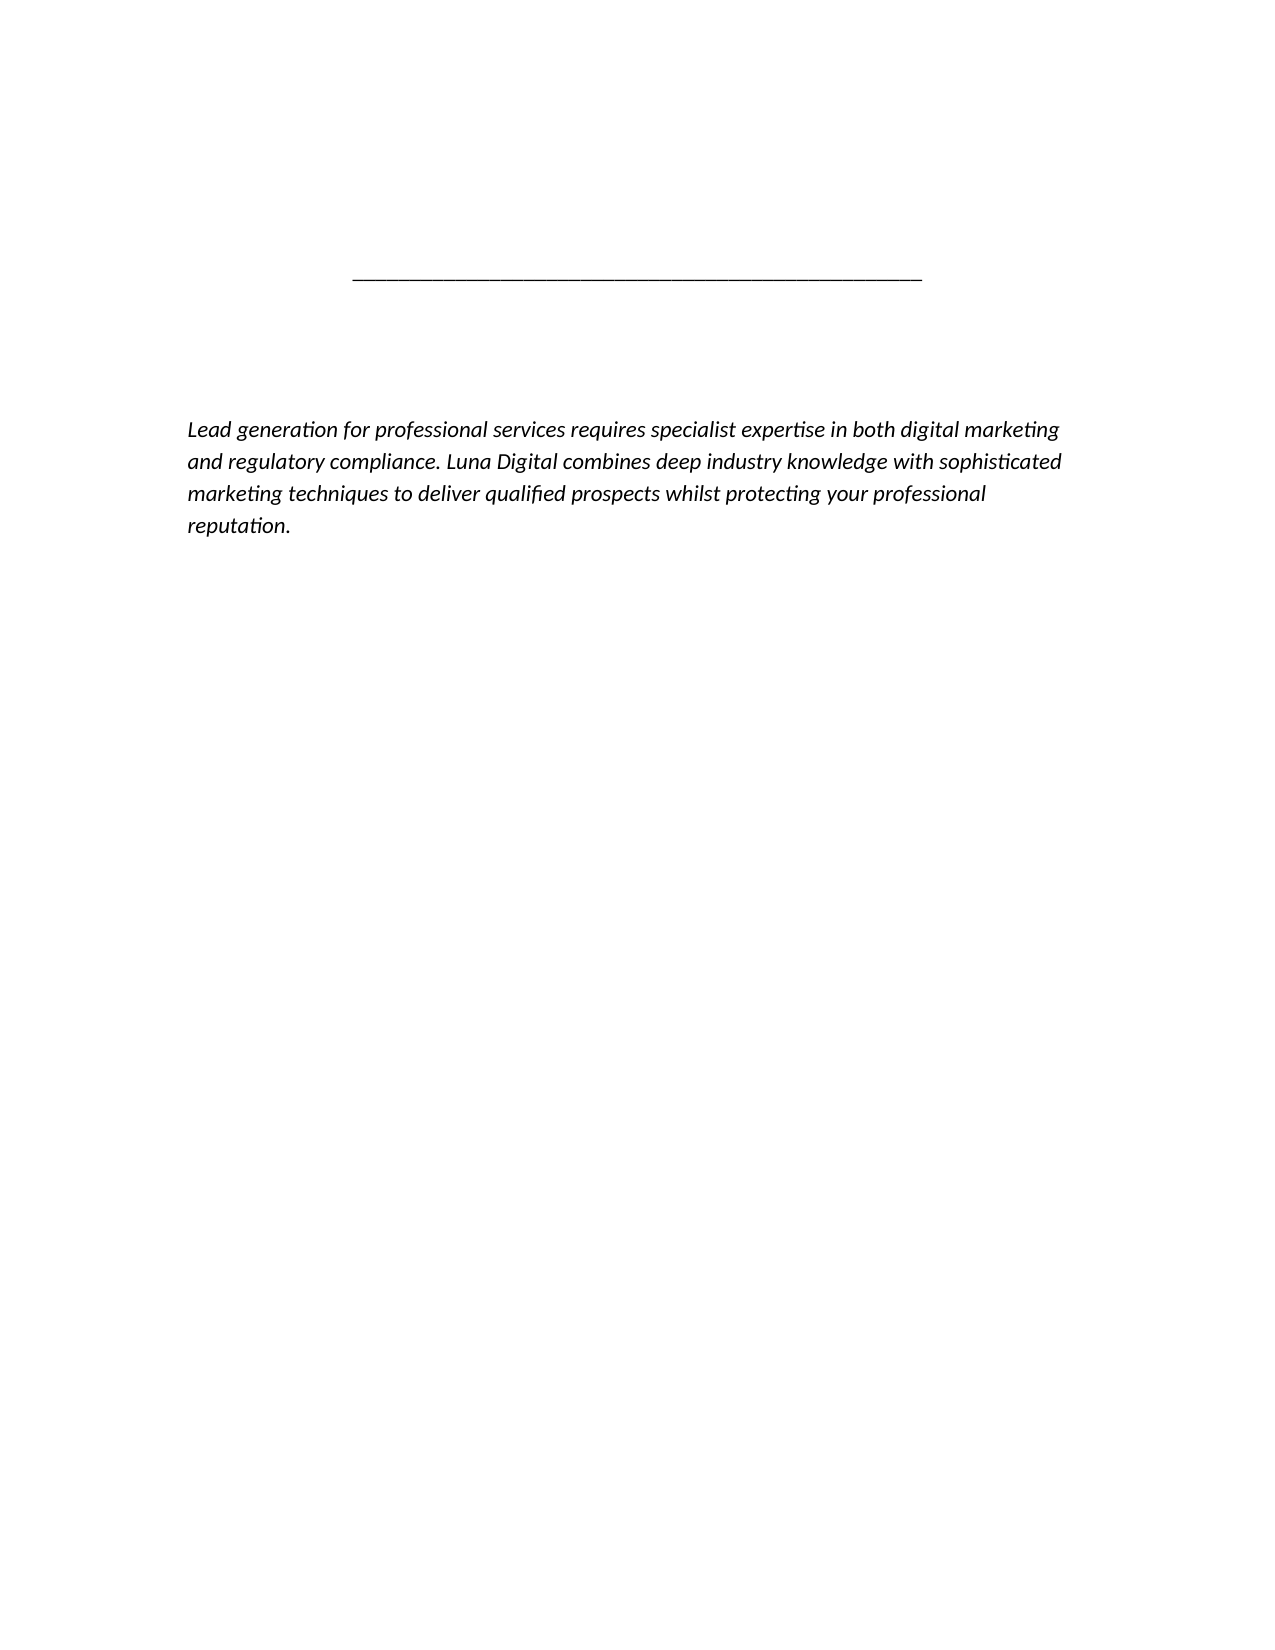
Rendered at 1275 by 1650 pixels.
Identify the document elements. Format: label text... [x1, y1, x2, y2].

text Lead generation for professional services requires specialist expertise in both digital marketing and regulatory compliance. Luna Digital combines deep industry knowledge with sophisticated marketing techniques to deliver qualified prospects whilst protecting your professional reputation. [187, 415, 1087, 540]
text __________________________________________________ [187, 256, 1087, 284]
